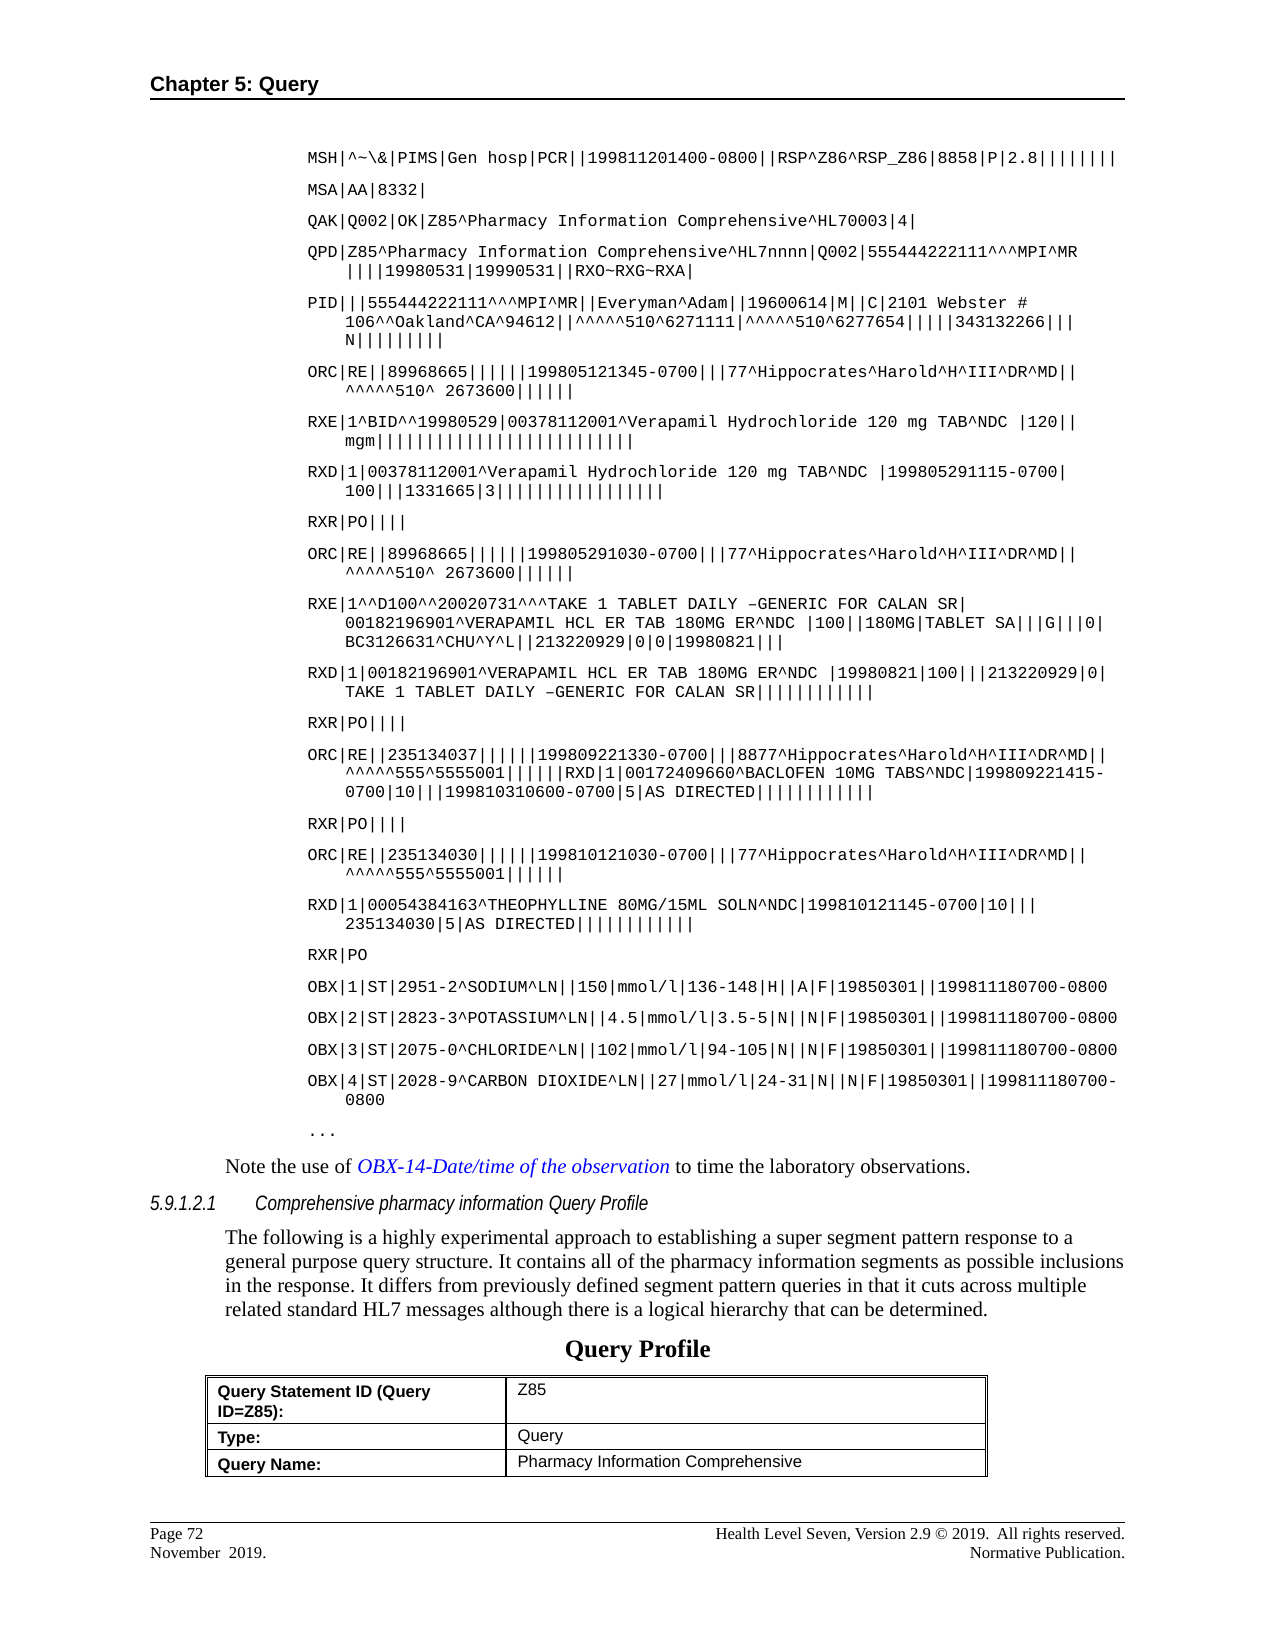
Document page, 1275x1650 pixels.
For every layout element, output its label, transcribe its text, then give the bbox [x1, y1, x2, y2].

text RXD|1|00182196901^VERAPAMIL HCL ER TAB 180MG ER^NDC |19980821|100|||213220929|0|TAKE 1 TABLET DAILY –GENERIC FOR CALAN SR|||||||||||| [307, 664, 1125, 702]
text MSA|AA|8332| [307, 181, 1125, 200]
text OBX|3|ST|2075-0^CHLORIDE^LN||102|mmol/l|94-105|N||N|F|19850301||199811180700-0800 [307, 1041, 1125, 1060]
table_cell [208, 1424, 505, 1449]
text QPD|Z85^Pharmacy Information Comprehensive^HL7nnnn|Q002|555444222111^^^MPI^MR ||||19980531|19990531||RXO~RXG~RXA| [307, 244, 1125, 282]
text PID|||555444222111^^^MPI^MR||Everyman^Adam||19600614|M||C|2101 Webster # 106^^Oakland^CA^94612||^^^^^510^6271111|^^^^^510^6277654|||||343132266|||N||||||||| [307, 294, 1125, 351]
text RXR|PO|||| [307, 715, 1125, 734]
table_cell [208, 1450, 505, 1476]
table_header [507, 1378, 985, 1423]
text OBX|1|ST|2951-2^SODIUM^LN||150|mmol/l|136-148|H||A|F|19850301||199811180700-0800 [307, 978, 1125, 997]
subtitle Comprehensive pharmacy information Query Profile [150, 1191, 1125, 1214]
text ORC|RE||89968665||||||199805291030-0700|||77^Hippocrates^Harold^H^III^DR^MD||^^^^^510^ 2673600|||||| [307, 545, 1125, 583]
text ORC|RE||89968665||||||199805121345-0700|||77^Hippocrates^Harold^H^III^DR^MD||^^^^^510^ 2673600|||||| [307, 363, 1125, 401]
text The following is a highly experimental approach to establishing a super segment pattern response to a general purpose query structure. It contains all of the pharmacy information segments as possible inclusions in the response. It differs from previously defined segment pattern queries in that it cuts across multiple related standard HL7 messages although there is a logical hierarchy that can be determined. [225, 1225, 1125, 1321]
text ORC|RE||235134030||||||199810121030-0700|||77^Hippocrates^Harold^H^III^DR^MD||^^^^^555^5555001|||||| [307, 847, 1125, 884]
text QAK|Q002|OK|Z85^Pharmacy Information Comprehensive^HL70003|4| [307, 213, 1125, 232]
text RXD|1|00378112001^Verapamil Hydrochloride 120 mg TAB^NDC |199805291115-0700|100|||1331665|3||||||||||||||||| [307, 464, 1125, 501]
text OBX|2|ST|2823-3^POTASSIUM^LN||4.5|mmol/l|3.5-5|N||N|F|19850301||199811180700-0800 [307, 1010, 1125, 1028]
text RXR|PO|||| [307, 815, 1125, 834]
text OBX|4|ST|2028-9^CARBON DIOXIDE^LN||27|mmol/l|24-31|N||N|F|19850301||199811180700-0800 [307, 1072, 1125, 1110]
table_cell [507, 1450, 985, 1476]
text ... [307, 1123, 1125, 1141]
text RXE|1^^D100^^20020731^^^TAKE 1 TABLET DAILY –GENERIC FOR CALAN SR|00182196901^VERAPAMIL HCL ER TAB 180MG ER^NDC |100||180MG|TABLET SA|||G|||0|BC3126631^CHU^Y^L||213220929|0|0|19980821||| [307, 596, 1125, 652]
text Query Profile [150, 1334, 1125, 1362]
text MSH|^~\&|PIMS|Gen hosp|PCR||199811201400-0800||RSP^Z86^RSP_Z86|8858|P|2.8|||||||| [307, 150, 1125, 169]
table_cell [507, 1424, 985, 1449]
text RXR|PO|||| [307, 514, 1125, 533]
text RXD|1|00054384163^THEOPHYLLINE 80MG/15ML SOLN^NDC|199810121145-0700|10|||235134030|5|AS DIRECTED|||||||||||| [307, 897, 1125, 934]
text RXE|1^BID^^19980529|00378112001^Verapamil Hydrochloride 120 mg TAB^NDC |120||mgm|||||||||||||||||||||||||| [307, 413, 1125, 451]
text Note the use of OBX-14-Date/time of the observation to time the laboratory observations. [225, 1154, 1125, 1178]
text ORC|RE||235134037||||||199809221330-0700|||8877^Hippocrates^Harold^H^III^DR^MD||^^^^^555^5555001||||||RXD|1|00172409660^BACLOFEN 10MG TABS^NDC|199809221415-0700|10|||199810310600-0700|5|AS DIRECTED|||||||||||| [307, 746, 1125, 803]
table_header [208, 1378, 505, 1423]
text RXR|PO [307, 947, 1125, 966]
